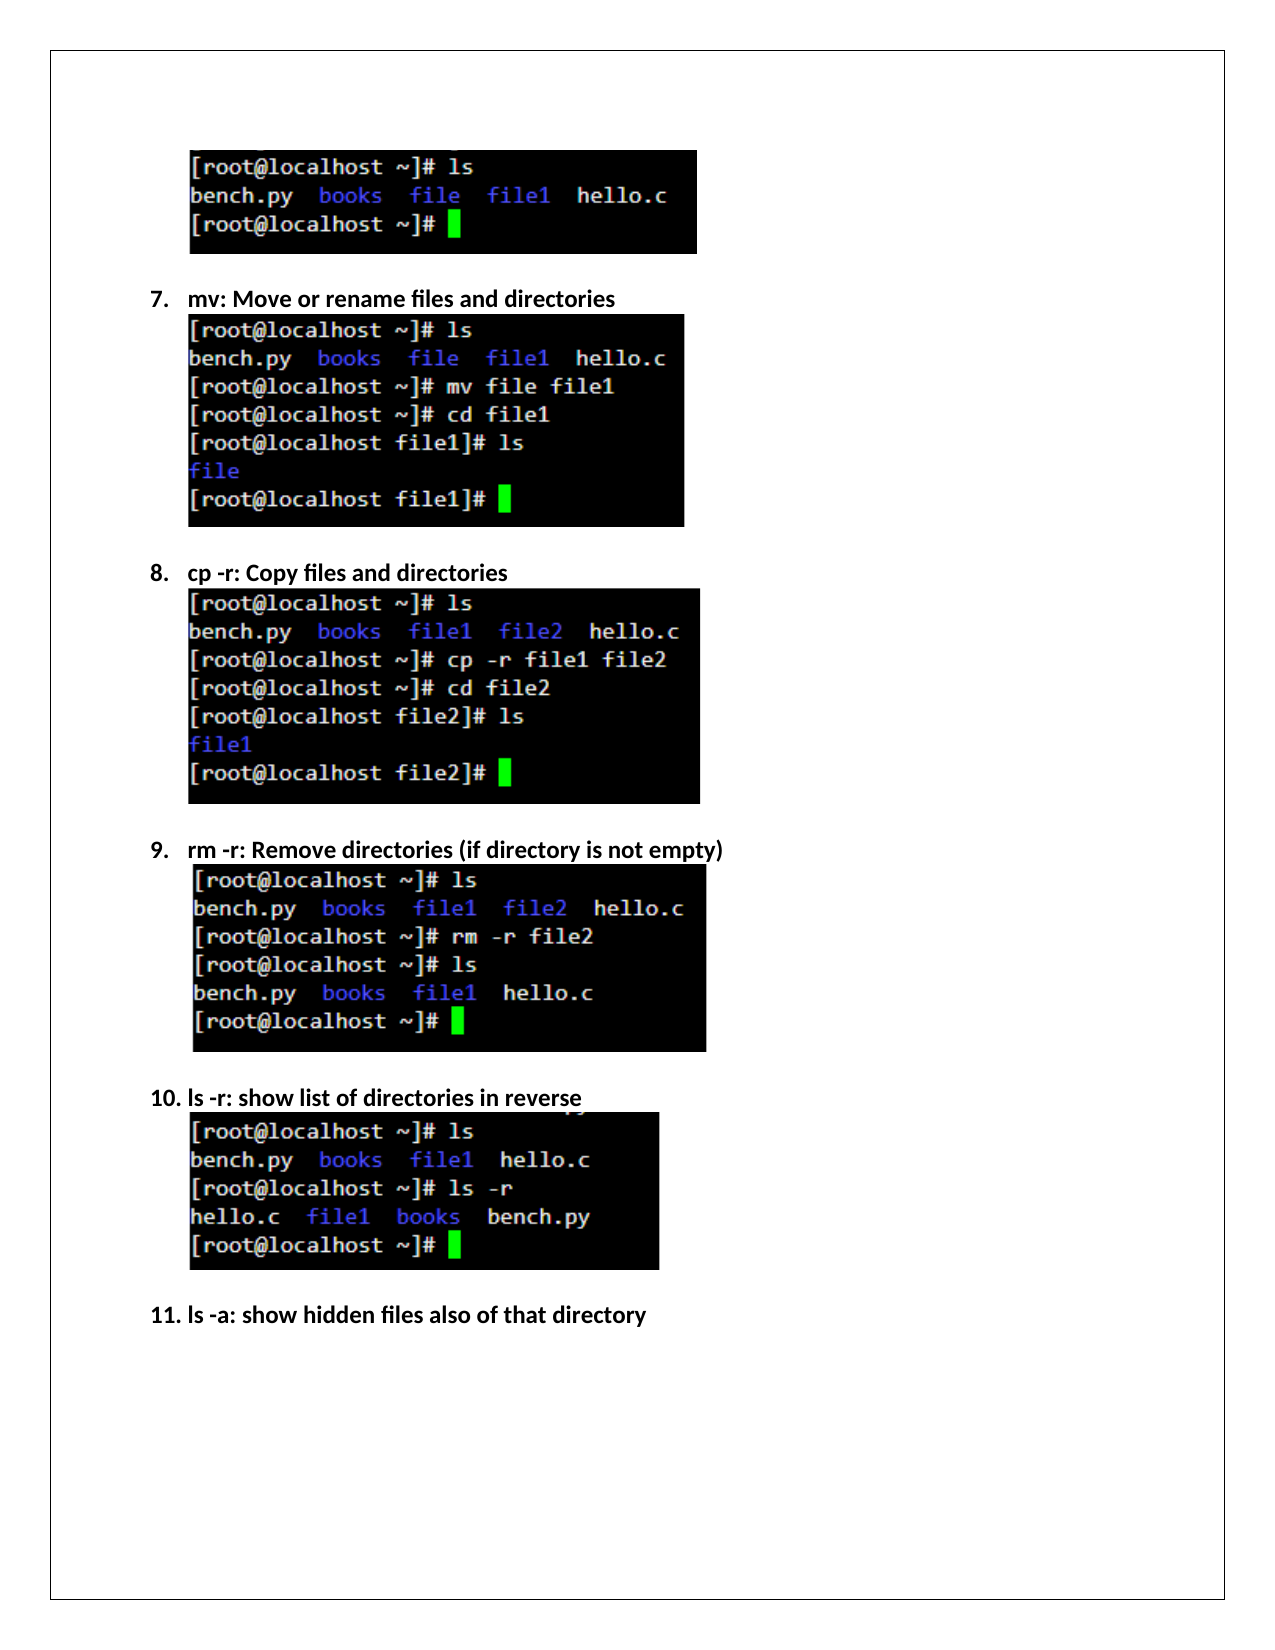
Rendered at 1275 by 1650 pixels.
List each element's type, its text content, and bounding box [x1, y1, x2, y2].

picture [187, 1112, 660, 1270]
list ls -a: show hidden files also of that directory [150, 1300, 1125, 1330]
list mv: Move or rename files and directories [150, 284, 1125, 314]
picture [187, 587, 700, 804]
list rm -r: Remove directories (if directory is not empty) [150, 834, 1125, 864]
list ls -r: show list of directories in reverse [150, 1082, 1125, 1113]
list cp -r: Copy files and directories [150, 557, 1125, 588]
picture [187, 314, 685, 527]
picture [187, 864, 707, 1052]
picture [187, 150, 697, 254]
